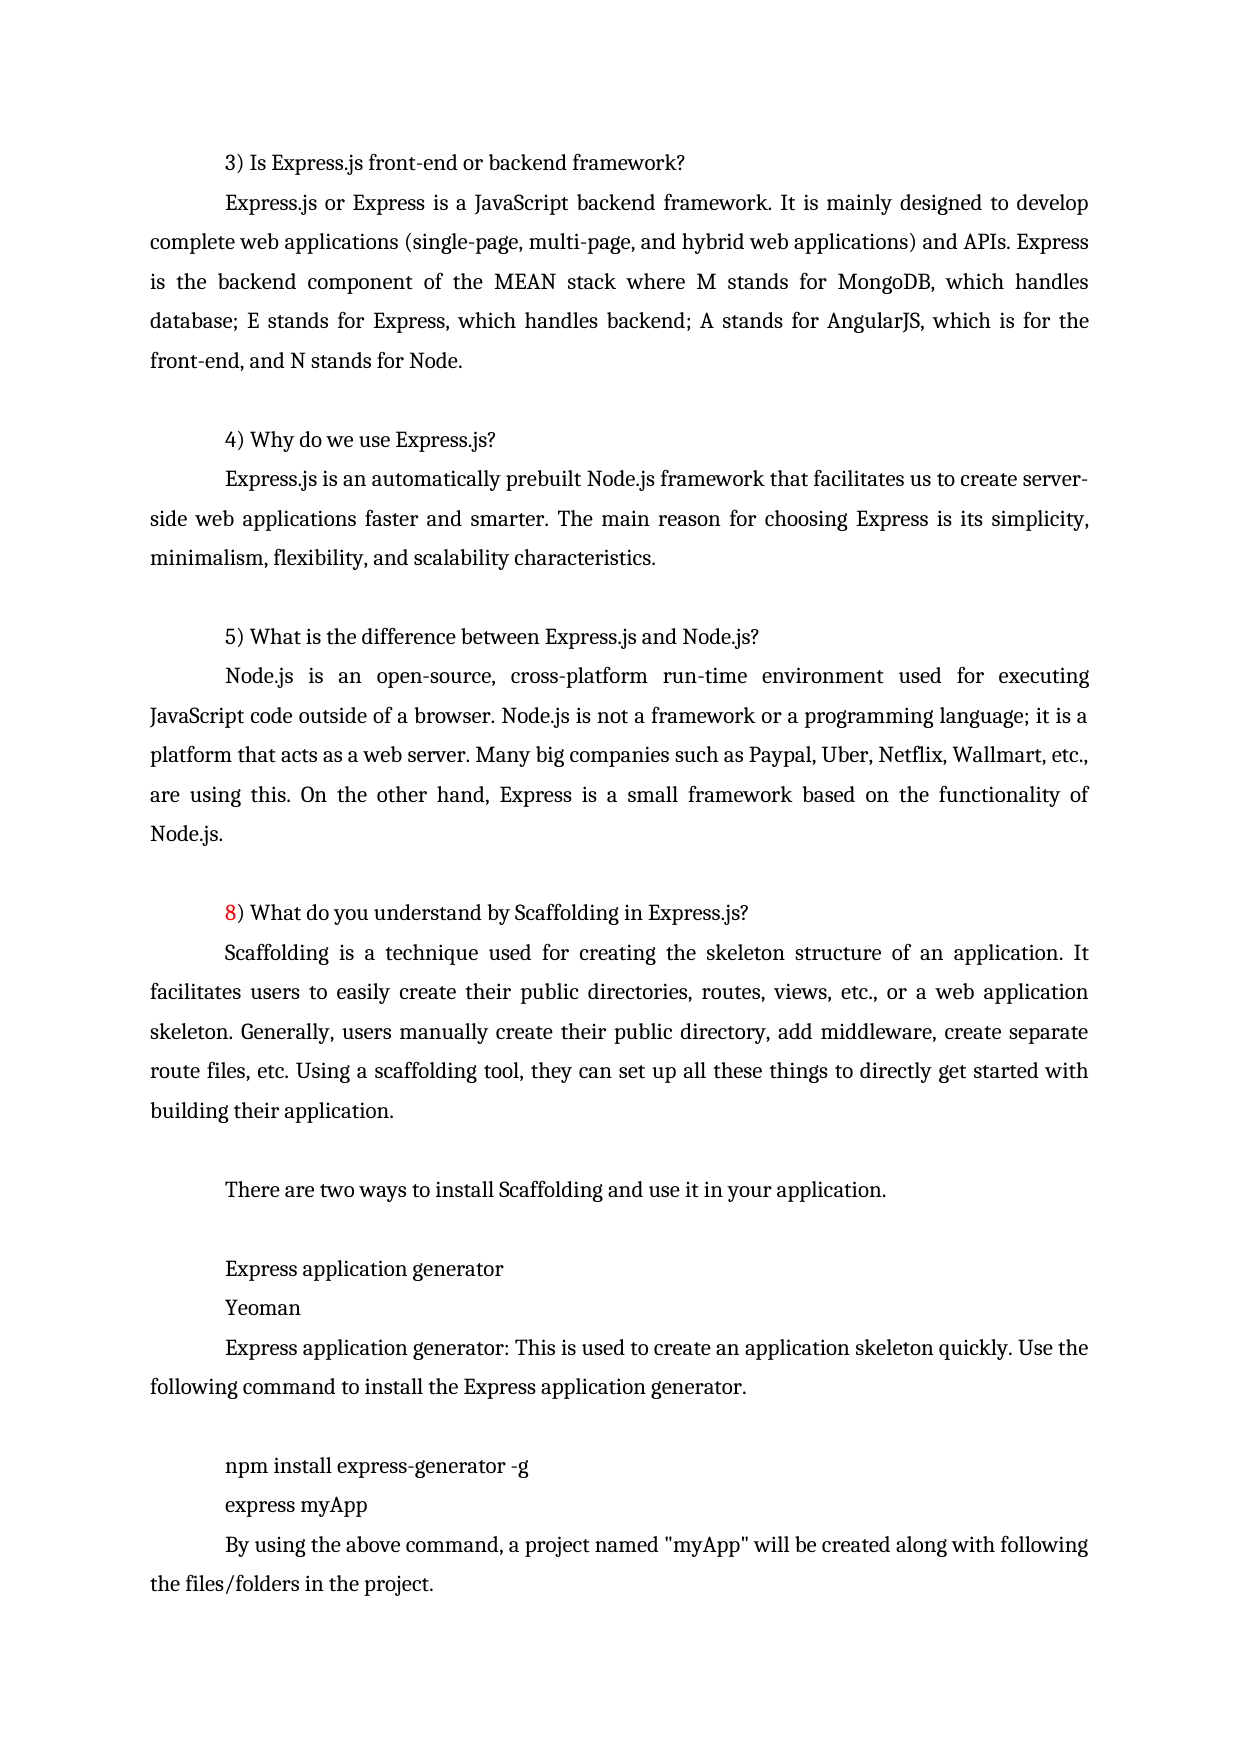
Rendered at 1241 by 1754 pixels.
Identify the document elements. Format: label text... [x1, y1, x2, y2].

text express myApp [150, 1492, 1090, 1519]
text Express application generator [150, 1255, 1090, 1282]
text 4) Why do we use Express.js? [150, 426, 1090, 453]
text 5) What is the difference between Express.js and Node.js? [150, 624, 1090, 650]
text Node.js is an open-source, cross-platform run-time environment used for executing JavaScript code outside of a browser. Node.js is not a framework or a programming language; it is a platform that acts as a web server. Many big companies such as Paypal, Uber, Netflix, Wallmart, etc., are using this. On the other hand, Express is a small framework based on the functionality of Node.js. [150, 663, 1090, 847]
text 3) Is Express.js front-end or backend framework? [150, 150, 1090, 176]
text Express application generator: This is used to create an application skeleton quickly. Use the following command to install the Express application generator. [150, 1334, 1090, 1400]
text npm install express-generator -g [150, 1453, 1090, 1479]
text Yeoman [150, 1295, 1090, 1321]
text Express.js is an automatically prebuilt Node.js framework that facilitates us to create server-side web applications faster and smarter. The main reason for choosing Express is its simplicity, minimalism, flexibility, and scalability characteristics. [150, 466, 1090, 571]
text Express.js or Express is a JavaScript backend framework. It is mainly designed to develop complete web applications (single-page, multi-page, and hybrid web applications) and APIs. Express is the backend component of the MEAN stack where M stands for MongoDB, which handles database; E stands for Express, which handles backend; A stands for AngularJS, which is for the front-end, and N stands for Node. [150, 189, 1090, 374]
text By using the above command, a project named "myApp" will be created along with following the files/folders in the project. [150, 1532, 1090, 1598]
text Scaffolding is a technique used for creating the skeleton structure of an application. It facilitates users to easily create their public directories, routes, views, etc., or a web application skeleton. Generally, users manually create their public directory, add middleware, create separate route files, etc. Using a scaffolding tool, they can set up all these things to directly get started with building their application. [150, 939, 1090, 1124]
text 8) What do you understand by Scaffolding in Express.js? [150, 900, 1090, 926]
text There are two ways to install Scaffolding and use it in your application. [150, 1176, 1090, 1203]
